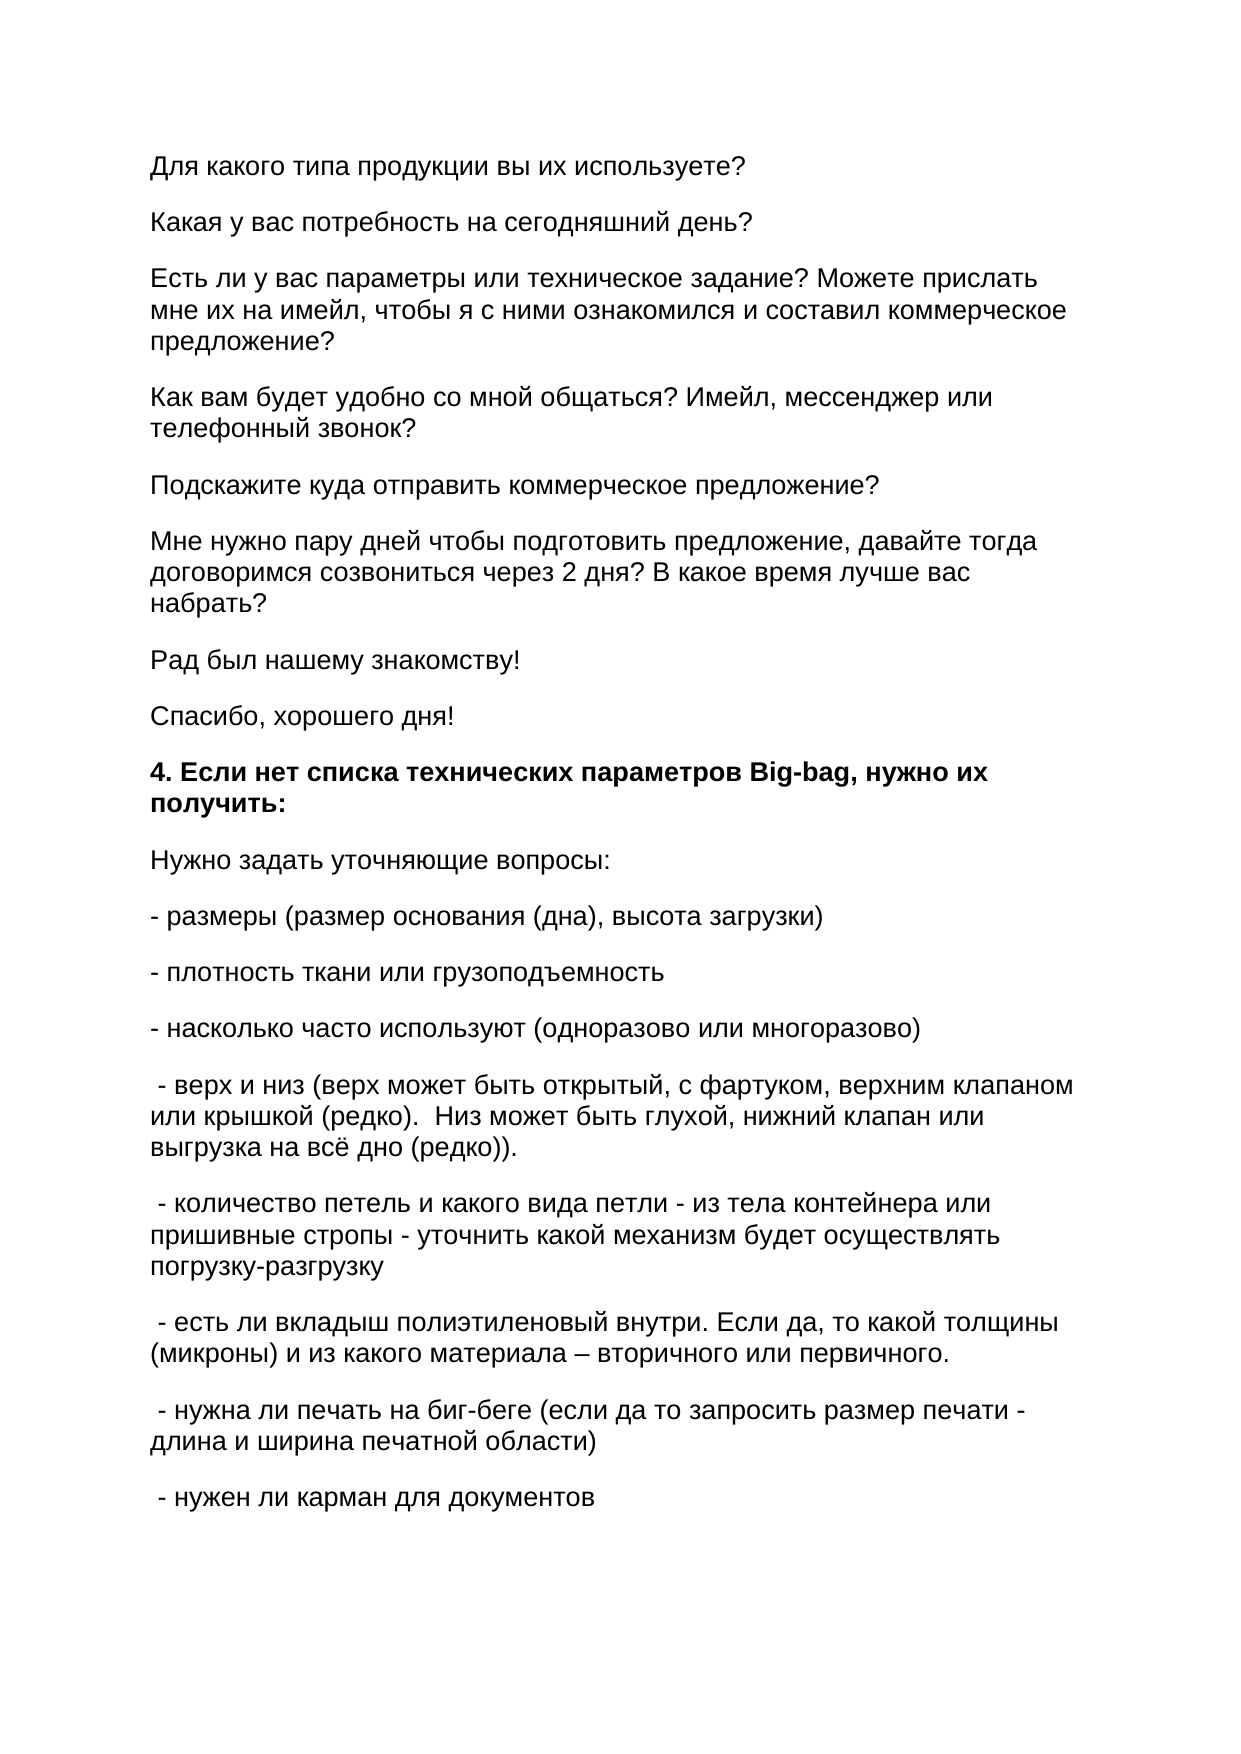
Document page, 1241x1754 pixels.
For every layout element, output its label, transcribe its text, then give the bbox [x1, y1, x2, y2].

text Для какого типа продукции вы их используете? [150, 150, 1090, 181]
text Мне нужно пару дней чтобы подготовить предложение, давайте тогда договоримся созвониться через 2 дня? В какое время лучше вас набрать? [150, 525, 1090, 619]
text - верх и низ (верх может быть открытый, с фартуком, верхним клапаном или крышкой (редко). Низ может быть глухой, нижний клапан или выгрузка на всё дно (редко)). [150, 1069, 1090, 1162]
text Рад был нашему знакомству! [150, 644, 1090, 675]
text - размеры (размер основания (дна), высота загрузки) [150, 900, 1090, 931]
text Подскажите куда отправить коммерческое предложение? [150, 469, 1090, 500]
text Есть ли у вас параметры или техническое задание? Можете прислать мне их на имейл, чтобы я с ними ознакомился и составил коммерческое предложение? [150, 262, 1090, 356]
text - насколько часто используют (одноразово или многоразово) [150, 1012, 1090, 1044]
text Нужно задать уточняющие вопросы: [150, 844, 1090, 875]
text 4. Если нет списка технических параметров Big-bag, нужно их получить: [150, 756, 1090, 819]
text - плотность ткани или грузоподъемность [150, 956, 1090, 987]
text Какая у вас потребность на сегодняшний день? [150, 206, 1090, 237]
text Как вам будет удобно со мной общаться? Имейл, мессенджер или телефонный звонок? [150, 381, 1090, 444]
text - есть ли вкладыш полиэтиленовый внутри. Если да, то какой толщины (микроны) и из какого материала – вторичного или первичного. [150, 1306, 1090, 1369]
text - нужна ли печать на биг-беге (если да то запросить размер печати - длина и ширина печатной области) [150, 1394, 1090, 1456]
text - количество петель и какого вида петли - из тела контейнера или пришивные стропы - уточнить какой механизм будет осуществлять погрузку-разгрузку [150, 1187, 1090, 1281]
text - нужен ли карман для документов [150, 1481, 1090, 1512]
text Спасибо, хорошего дня! [150, 700, 1090, 731]
